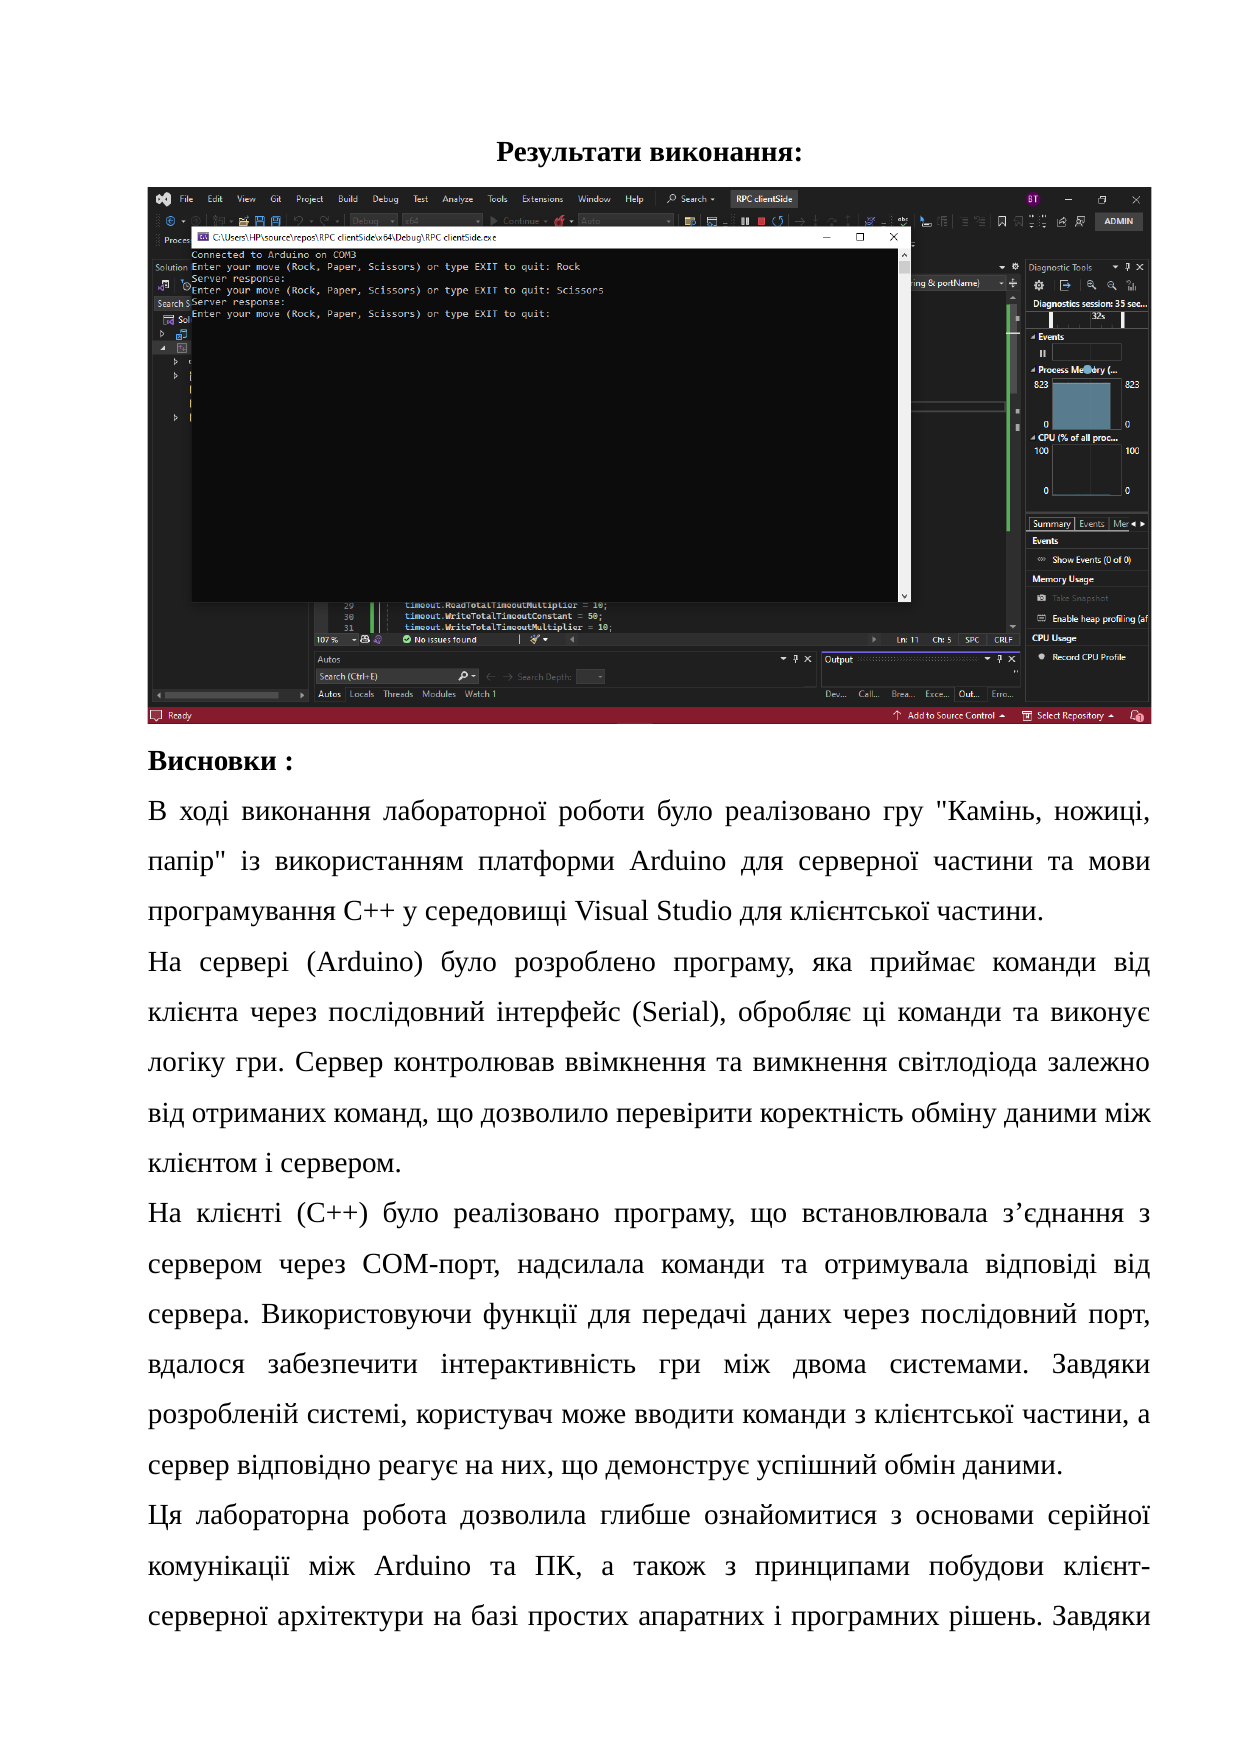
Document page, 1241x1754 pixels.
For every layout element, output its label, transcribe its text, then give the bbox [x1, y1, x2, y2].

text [148, 1497, 1152, 1631]
picture [147, 187, 1152, 724]
text Результати виконання: [148, 134, 1152, 168]
text В ході виконання лабораторної роботи було реалізовано гру "Камінь, ножиці, папір" із використанням платформи Arduino для серверної частини та мови програмування C++ у середовищі Visual Studio для клієнтської частини. [148, 793, 1152, 927]
text На клієнті (C++) було реалізовано програму, що встановлювала з’єднання з сервером через COM-порт, надсилала команди та отримувала відповіді від сервера. Використовуючи функції для передачі даних через послідовний порт, вдалося забезпечити інтерактивність гри між двома системами. Завдяки розробленій системі, користувач може вводити команди з клієнтської частини, а сервер відповідно реагує на них, що демонструє успішний обмін даними. [148, 1195, 1152, 1481]
text Висновки : [148, 743, 1152, 776]
text На сервері (Arduino) було розроблено програму, яка приймає команди від клієнта через послідовний інтерфейс (Serial), обробляє ці команди та виконує логіку гри. Сервер контролював ввімкнення та вимкнення світлодіода залежно від отриманих команд, що дозволило перевірити коректність обміну даними між клієнтом і сервером. [148, 944, 1152, 1179]
